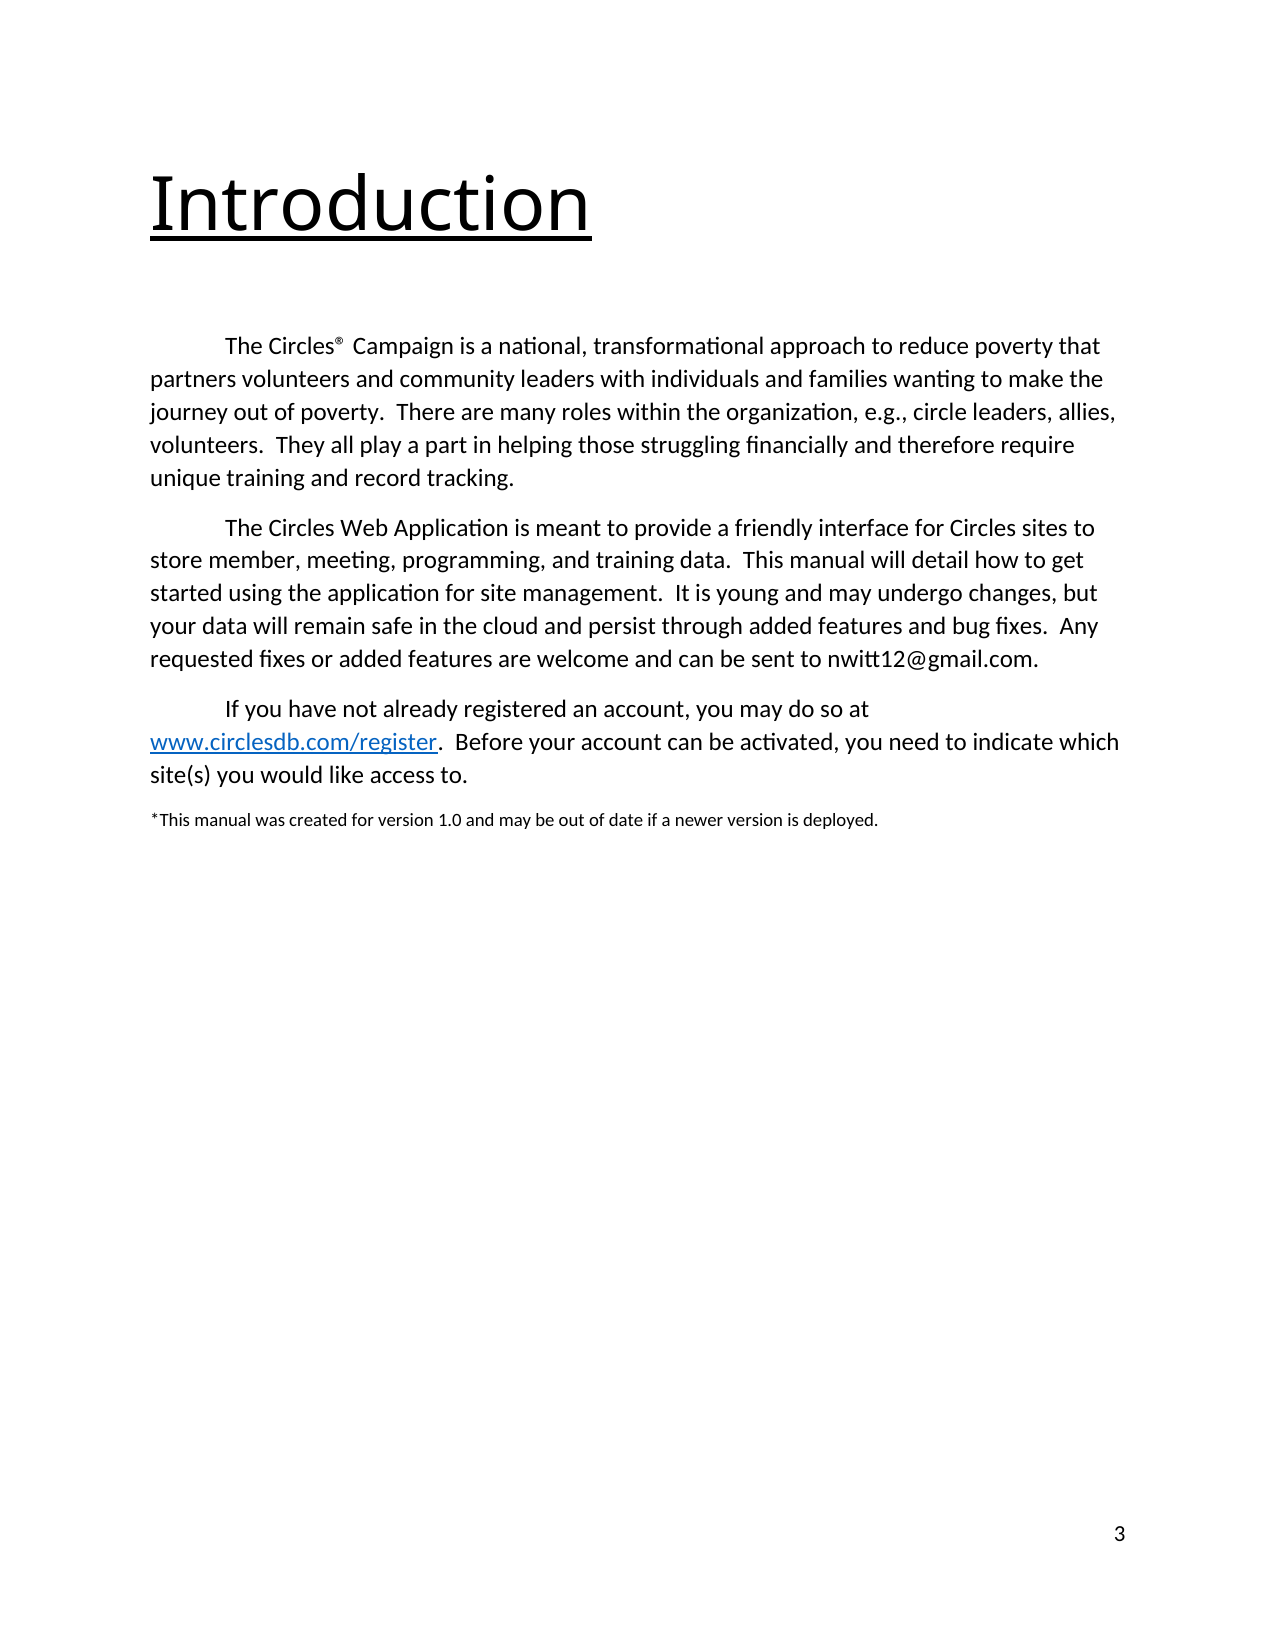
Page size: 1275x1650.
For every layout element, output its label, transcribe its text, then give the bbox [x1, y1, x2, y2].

text Introduction [150, 150, 1125, 252]
text The Circles® Campaign is a national, transformational approach to reduce poverty that partners volunteers and community leaders with individuals and families wanting to make the journey out of poverty. There are many roles within the organization, e.g., circle leaders, allies, volunteers. They all play a part in helping those struggling financially and therefore require unique training and record tracking. [150, 330, 1125, 493]
text If you have not already registered an account, you may do so at www.circlesdb.com/register. Before your account can be activated, you need to indicate which site(s) you would like access to. [150, 693, 1125, 789]
text *This manual was created for version 1.0 and may be out of date if a newer version is deployed. [150, 808, 1125, 831]
text The Circles Web Application is meant to provide a friendly interface for Circles sites to store member, meeting, programming, and training data. This manual will detail how to get started using the application for site management. It is young and may undergo changes, but your data will remain safe in the cloud and persist through added features and bug fixes. Any requested fixes or added features are welcome and can be sent to nwitt12@gmail.com. [150, 512, 1125, 674]
